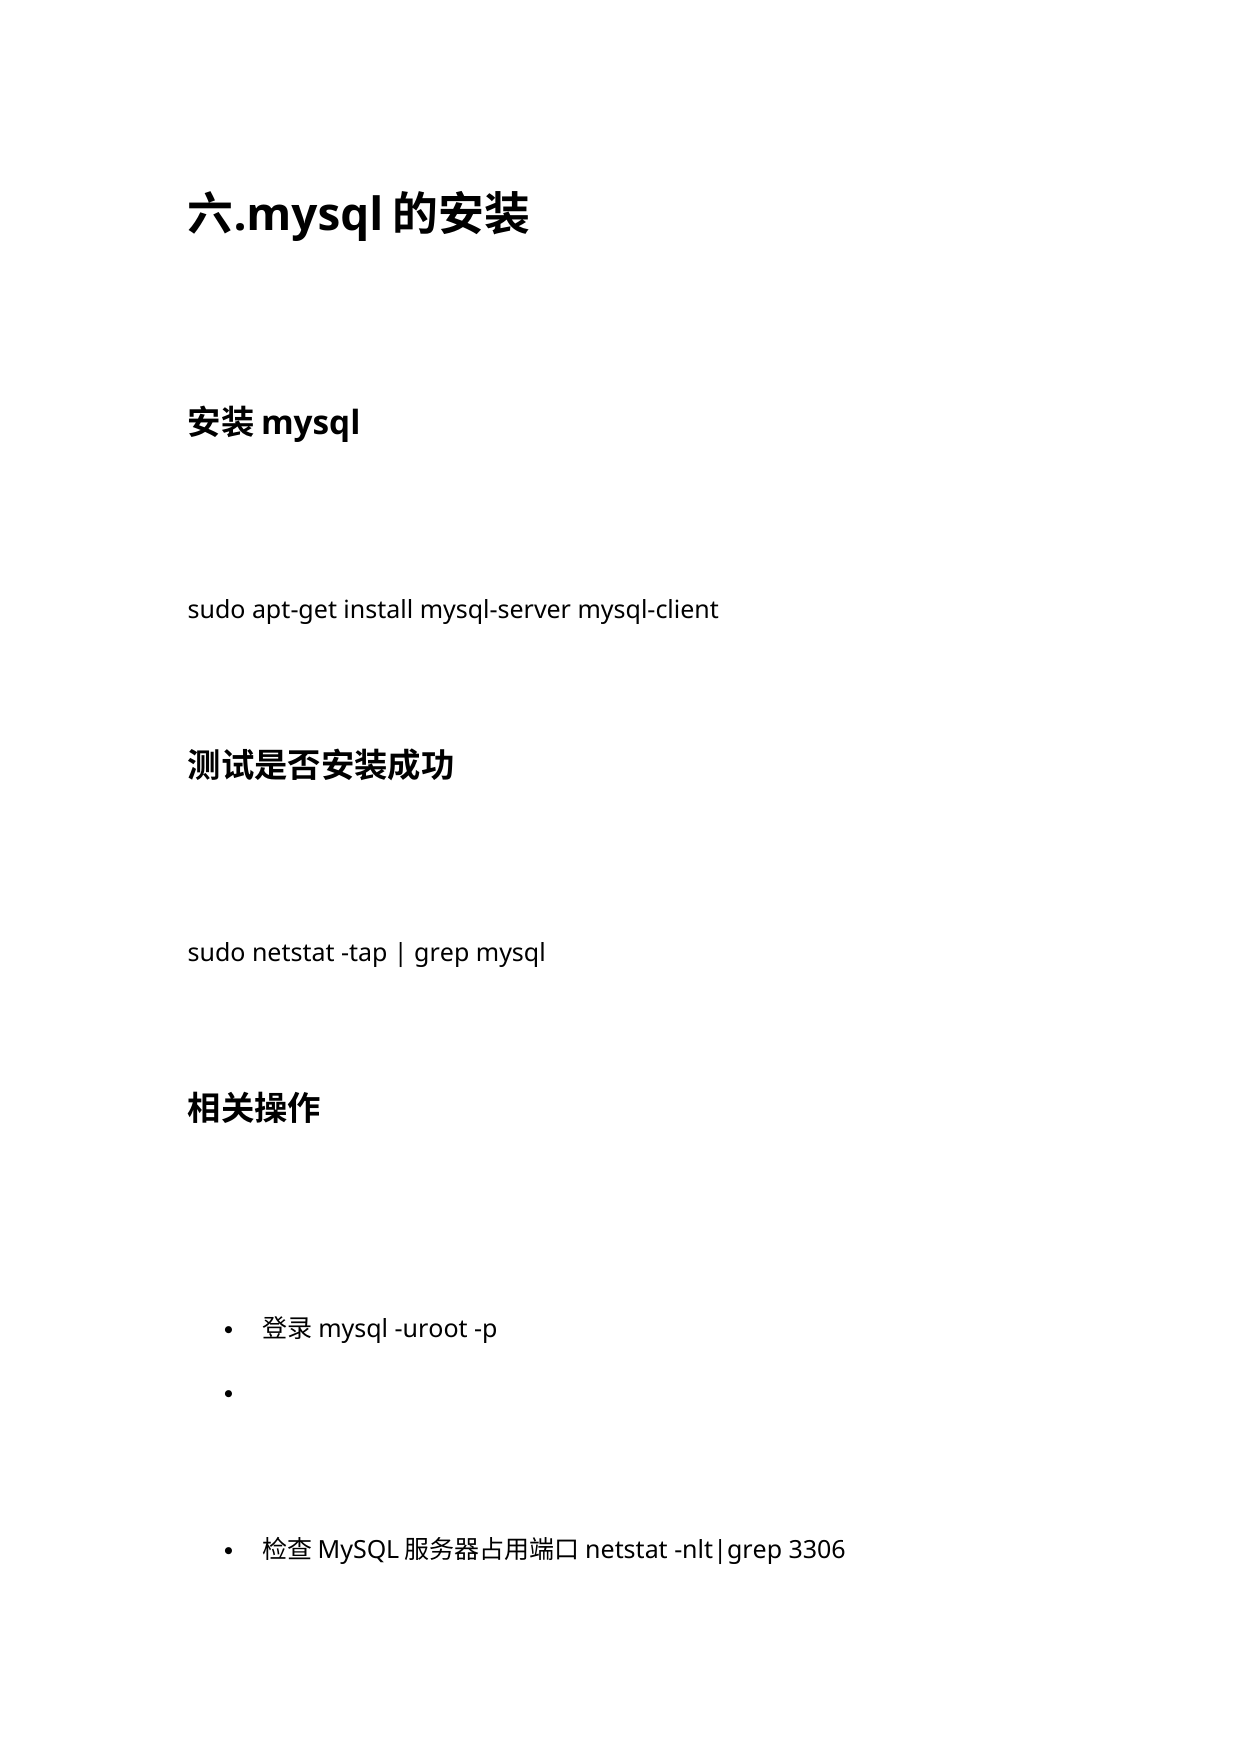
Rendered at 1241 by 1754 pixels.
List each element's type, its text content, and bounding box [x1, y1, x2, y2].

subtitle 六.mysql的安装 [187, 162, 1053, 259]
subtitle 测试是否安装成功 [187, 730, 1053, 795]
text sudo apt-get install mysql-server mysql-client [187, 577, 1053, 642]
subtitle 相关操作 [187, 1073, 1053, 1138]
text sudo netstat -tap | grep mysql [187, 919, 1053, 984]
list 检查MySQL服务器占用端口 netstat -nlt|grep 3306 [225, 1515, 1053, 1580]
subtitle 安装mysql [187, 388, 1053, 453]
list 登录 mysql -uroot -p [225, 1294, 1053, 1359]
